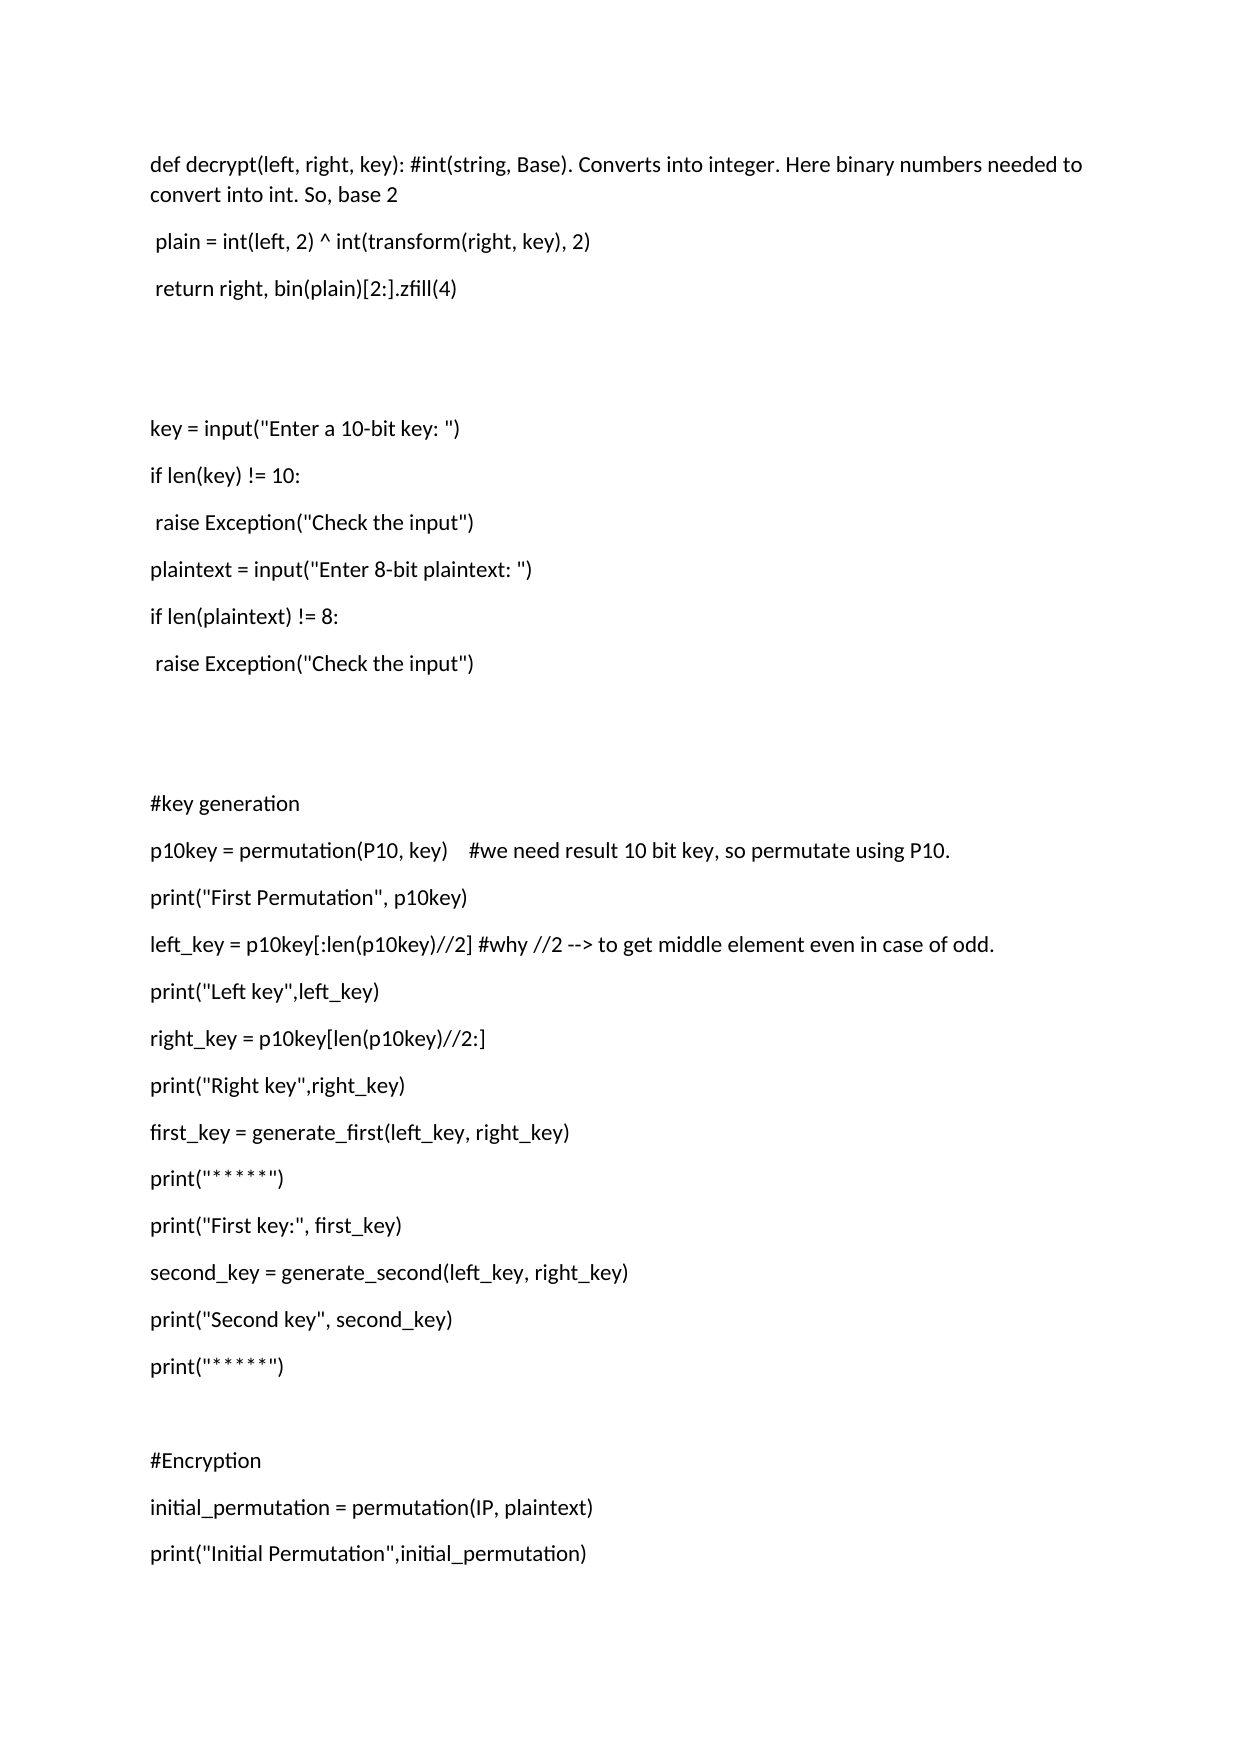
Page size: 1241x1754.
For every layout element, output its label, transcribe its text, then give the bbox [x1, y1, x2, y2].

text print("Initial Permutation",initial_permutation) [150, 1539, 1090, 1568]
text print("Left key",left_key) [150, 977, 1090, 1005]
text left_key = p10key[:len(p10key)//2] #why //2 --> to get middle element even in case of odd. [150, 930, 1090, 958]
text print("*****") [150, 1352, 1090, 1380]
text if len(plaintext) != 8: [150, 602, 1090, 630]
text #Encryption [150, 1446, 1090, 1474]
text second_key = generate_second(left_key, right_key) [150, 1258, 1090, 1286]
text #key generation [150, 789, 1090, 818]
text raise Exception("Check the input") [150, 508, 1090, 536]
text return right, bin(plain)[2:].zfill(4) [150, 274, 1090, 302]
text p10key = permutation(P10, key) #we need result 10 bit key, so permutate using P10. [150, 836, 1090, 864]
text def decrypt(left, right, key): #int(string, Base). Converts into integer. Here binary numbers needed to convert into int. So, base 2 [150, 150, 1090, 208]
text print("Second key", second_key) [150, 1305, 1090, 1333]
text right_key = p10key[len(p10key)//2:] [150, 1024, 1090, 1052]
text key = input("Enter a 10-bit key: ") [150, 414, 1090, 443]
text first_key = generate_first(left_key, right_key) [150, 1118, 1090, 1146]
text plaintext = input("Enter 8-bit plaintext: ") [150, 555, 1090, 583]
text print("Right key",right_key) [150, 1071, 1090, 1099]
text initial_permutation = permutation(IP, plaintext) [150, 1493, 1090, 1521]
text print("First Permutation", p10key) [150, 883, 1090, 911]
text if len(key) != 10: [150, 461, 1090, 489]
text raise Exception("Check the input") [150, 649, 1090, 677]
text print("First key:", first_key) [150, 1211, 1090, 1239]
text plain = int(left, 2) ^ int(transform(right, key), 2) [150, 227, 1090, 255]
text print("*****") [150, 1164, 1090, 1193]
